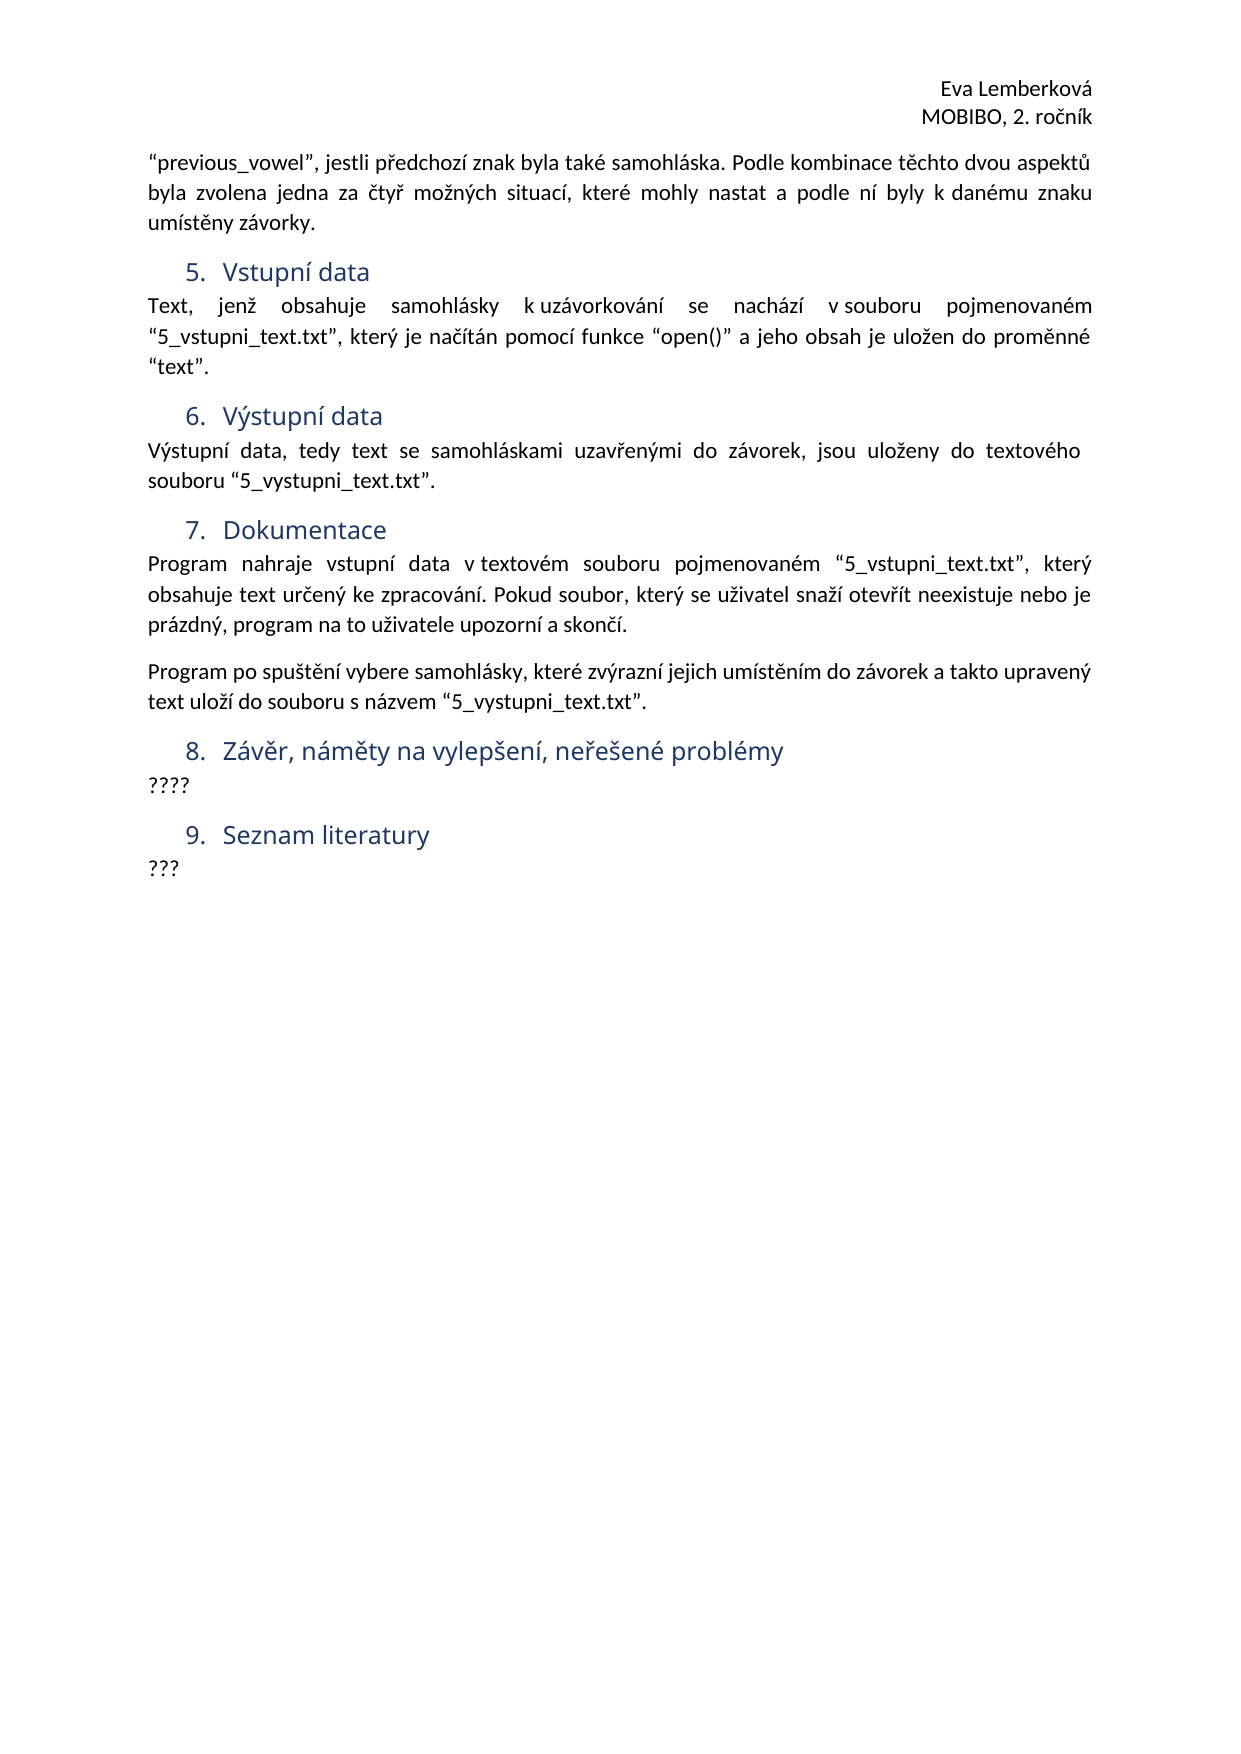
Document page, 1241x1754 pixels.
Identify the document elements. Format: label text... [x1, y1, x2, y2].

subtitle Závěr, náměty na vylepšení, neřešené problémy [185, 734, 1093, 768]
subtitle Vstupní data [185, 255, 1093, 289]
subtitle Seznam literatury [185, 818, 1093, 852]
text Program po spuštění vybere samohlásky, které zvýrazní jejich umístěním do závorek a takto upravený text uloží do souboru s názvem “5_vystupni_text.txt”. [148, 657, 1093, 715]
text Výstupní data, tedy text se samohláskami uzavřenými do závorek, jsou uloženy do textového souboru “5_vystupni_text.txt”. [148, 436, 1093, 494]
text ??? [148, 854, 1093, 882]
subtitle Výstupní data [185, 399, 1093, 433]
text Program nahraje vstupní data v textovém souboru pojmenovaném “5_vstupni_text.txt”, který obsahuje text určený ke zpracování. Pokud soubor, který se uživatel snaží otevřít neexistuje nebo je prázdný, program na to uživatele upozorní a skončí. [148, 549, 1093, 638]
text Text, jenž obsahuje samohlásky k uzávorkování se nachází v souboru pojmenovaném “5_vstupni_text.txt”, který je načítán pomocí funkce “open()” a jeho obsah je uložen do proměnné “text”. [148, 292, 1093, 380]
text ???? [148, 771, 1093, 799]
subtitle Dokumentace [185, 513, 1093, 547]
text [148, 148, 1093, 236]
